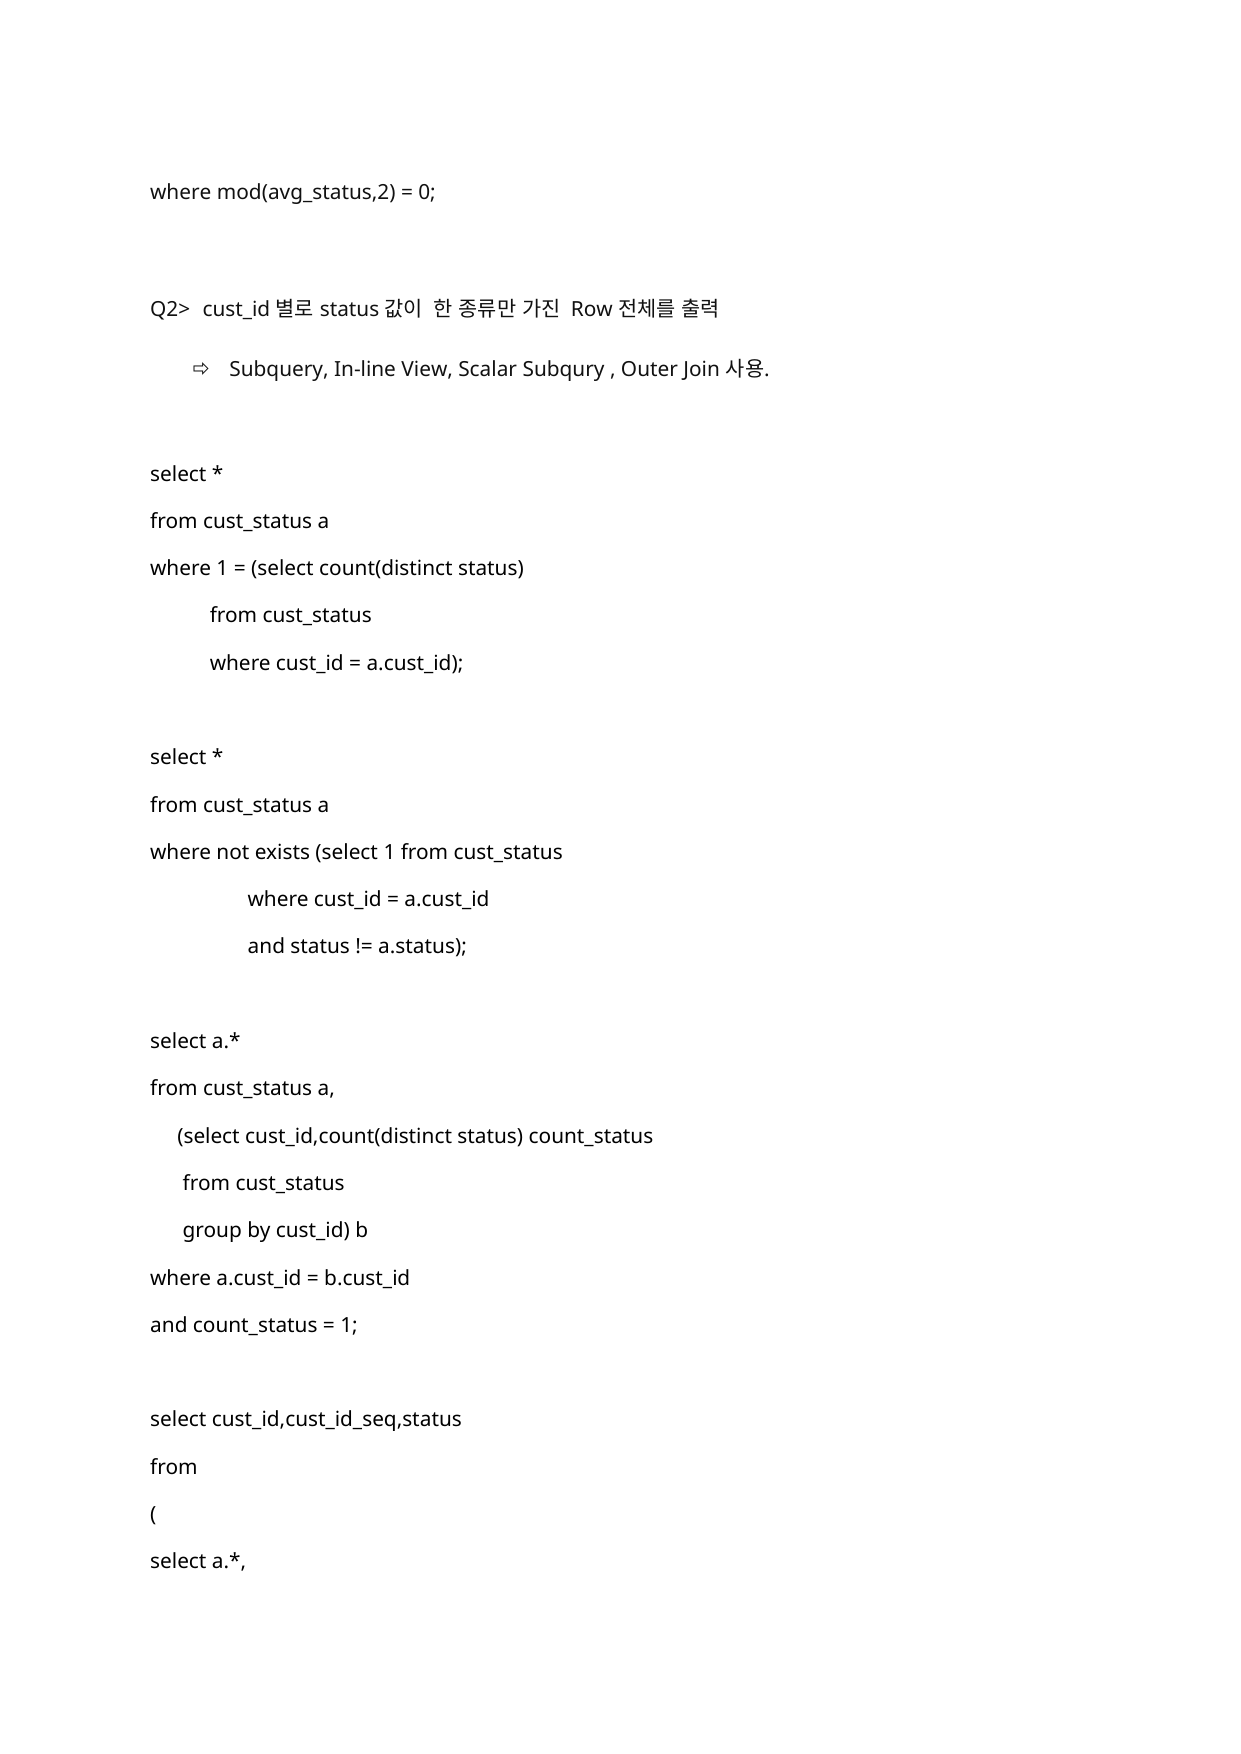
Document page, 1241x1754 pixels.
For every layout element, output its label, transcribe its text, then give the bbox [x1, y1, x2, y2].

text from [150, 1452, 1090, 1480]
text where 1 = (select count(distinct status) [150, 553, 1090, 582]
text (select cust_id,count(distinct status) count_status [150, 1121, 1090, 1149]
text and status != a.status); [150, 932, 1090, 960]
text group by cust_id) b [150, 1215, 1090, 1244]
text ( [150, 1499, 1090, 1527]
text from cust_status [150, 1168, 1090, 1196]
text and count_status = 1; [150, 1310, 1090, 1338]
text where cust_id = a.cust_id); [150, 648, 1090, 676]
text where a.cust_id = b.cust_id [150, 1263, 1090, 1291]
text where mod(avg_status,2) = 0; [150, 177, 1090, 206]
text from cust_status a [150, 790, 1090, 818]
text where not exists (select 1 from cust_status [150, 837, 1090, 865]
text from cust_status a [150, 506, 1090, 534]
text select cust_id,cust_id_seq,status [150, 1404, 1090, 1433]
text select * [150, 742, 1090, 771]
text select a.*, [150, 1546, 1090, 1575]
text where cust_id = a.cust_id [150, 884, 1090, 913]
text select a.* [150, 1026, 1090, 1054]
text select * [150, 459, 1090, 487]
text from cust_status a, [150, 1073, 1090, 1102]
text from cust_status [150, 601, 1090, 629]
list Subquery, In-line View, Scalar Subqury , Outer Join 사용. [192, 352, 1090, 382]
text Q2> ﻿ cust_id 별로 status 값이 한 종류만 가진 Row 전체를 출력 [150, 292, 1090, 323]
